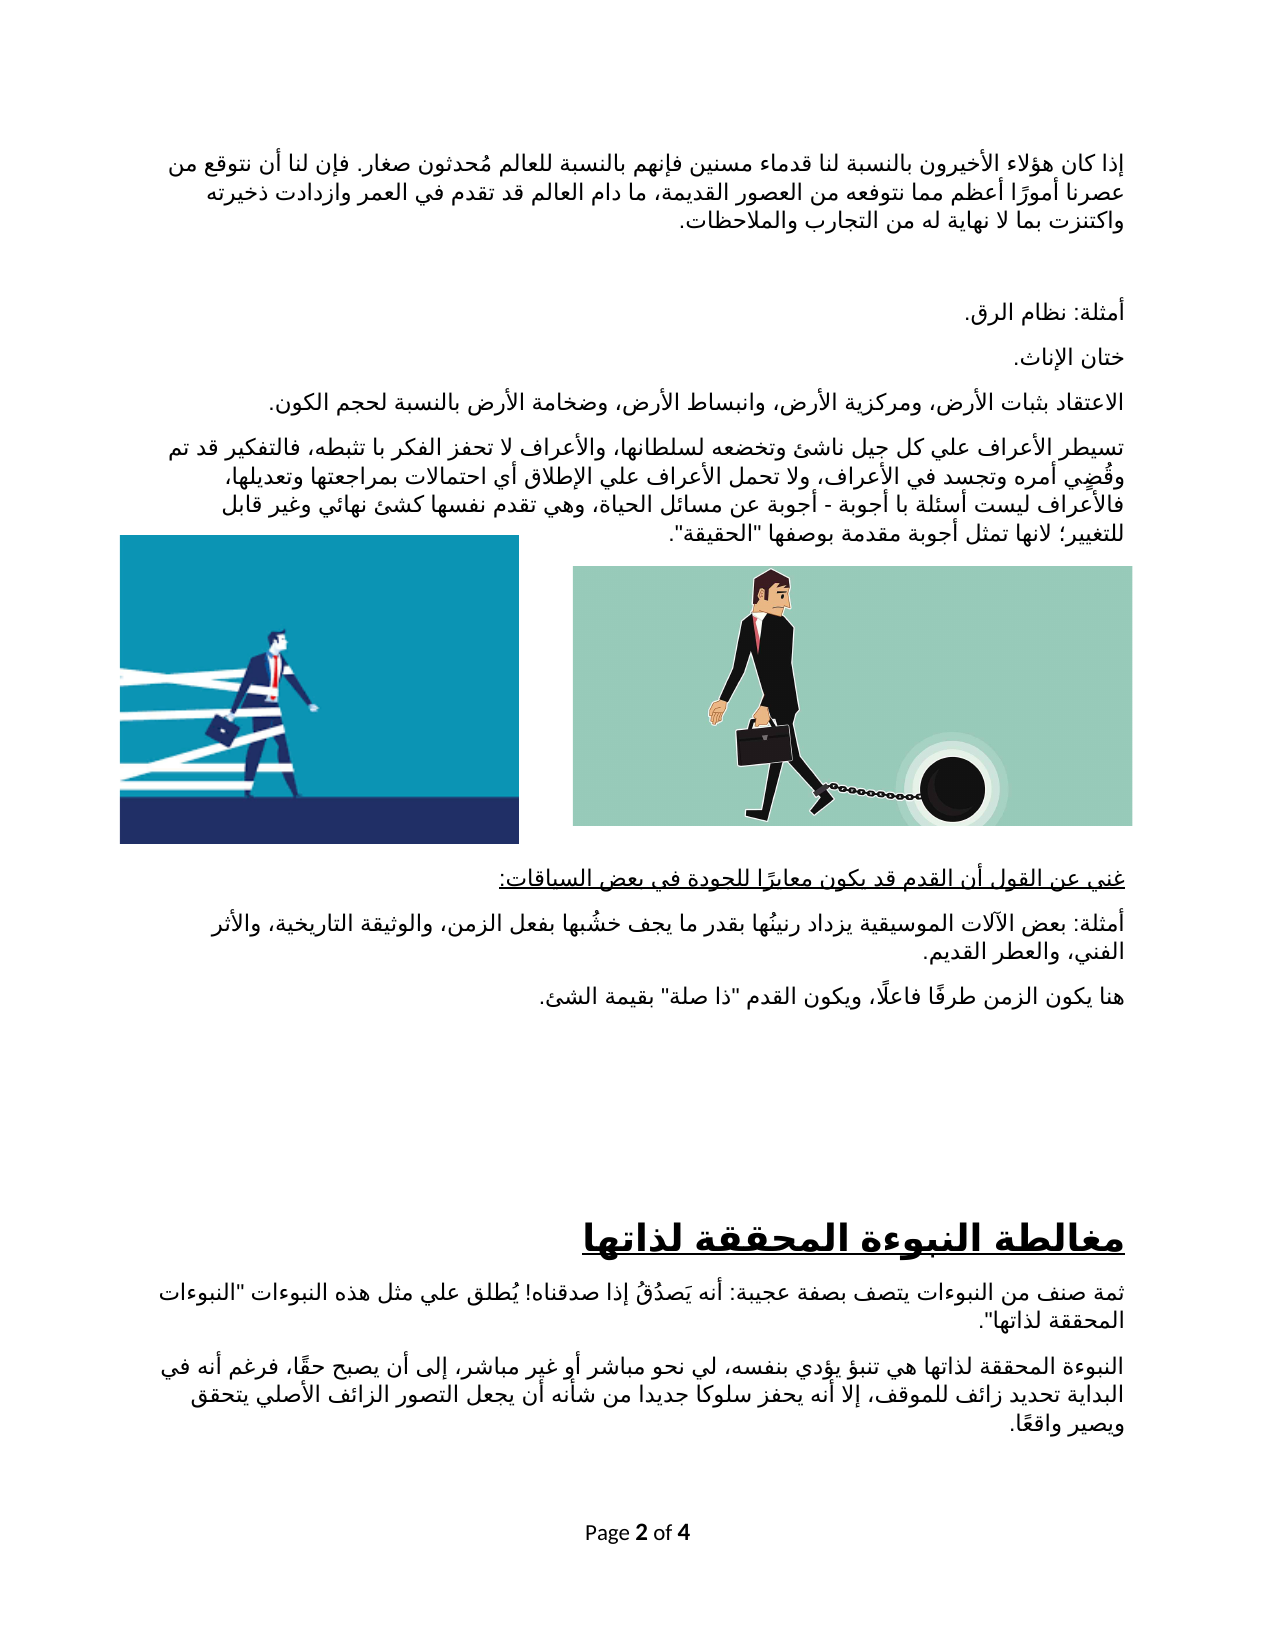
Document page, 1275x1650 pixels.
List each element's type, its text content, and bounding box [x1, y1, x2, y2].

text إذا كان هؤلاء الأخيرون بالنسبة لنا قدماء مسنين فإنهم بالنسبة للعالم مُحدثون صغار. فإن لنا أن نتوقع من عصرنا أمورًا أعظم مما نتوفعه من العصور القديمة، ما دام العالم قد تقدم في العمر وازدادت ذخيرته واكتنزت بما لا نهاية له من التجارب والملاحظات. [150, 150, 1125, 233]
text الاعتقاد بثبات الأرض، ومركزية الأرض، وانبساط الأرض، وضخامة الأرض بالنسبة لحجم الكون. [150, 389, 1125, 415]
picture [119, 535, 519, 844]
text هنا يكون الزمن طرفًا فاعلًا، ويكون القدم "ذا صلة" بقيمة الشئ. [150, 983, 1125, 1009]
text أمثلة: نظام الرق. [150, 299, 1125, 325]
text تسيطر الأعراف علي كل جيل ناشئ وتخضعه لسلطانها، والأعراف لا تحفز الفكر با تثبطه، فالتفكير قد تم وقُضٍي أمره وتجسد في الأعراف، ولا تحمل الأعراف علي الإطلاق أي احتمالات بمراجعتها وتعديلها، فالأعراف ليست أسئلة با أجوبة - أجوبة عن مسائل الحياة، وهي تقدم نفسها كشئ نهائي وغير قابل للتغيير؛ لانها تمثل أجوبة مقدمة بوصفها "الحقيقة". [150, 434, 1125, 546]
text مغالطة النبوءة المحققة لذاتها [150, 1216, 1125, 1259]
text النبوءة المحققة لذاتها هي تنبؤ يؤدي بنفسه، لي نحو مباشر أو غير مباشر، إلى أن يصبح حقًا، فرغم أنه في البداية تحديد زائف للموقف، إلا أنه يحفز سلوكا جديدا من شأنه أن يجعل التصور الزائف الأصلي يتحقق ويصير واقعًا. [150, 1353, 1125, 1436]
text ختان الإناث. [150, 344, 1125, 370]
text ثمة صنف من النبوءات يتصف بصفة عجيبة: أنه يَصدُقُ إذا صدقناه! يُطلق علي مثل هذه النبوءات "النبوءات المحققة لذاتها". [150, 1279, 1125, 1334]
picture [572, 566, 1133, 826]
text أمثلة: بعض الآلات الموسيقية يزداد رنينُها بقدر ما يجف خشُبها بفعل الزمن، والوثيقة التاريخية، والأثر الفني، والعطر القديم. [150, 910, 1125, 964]
